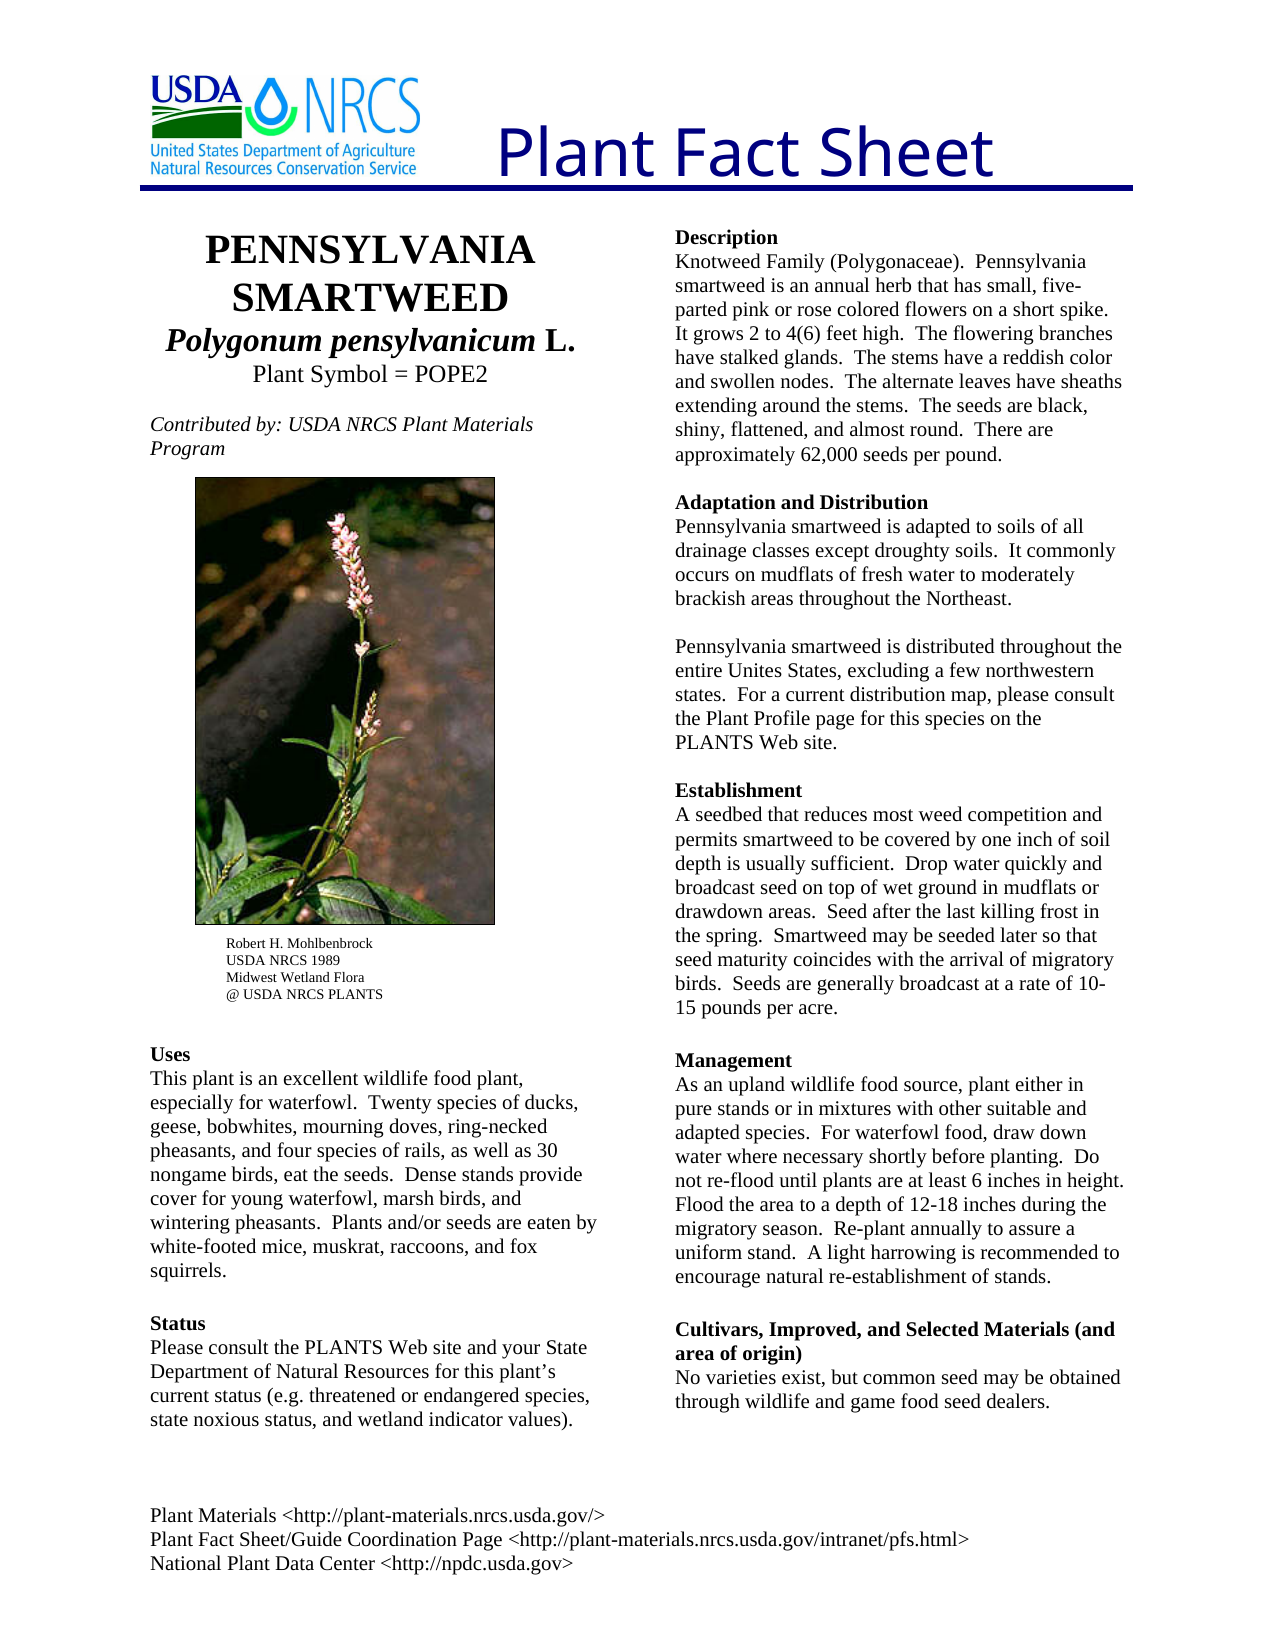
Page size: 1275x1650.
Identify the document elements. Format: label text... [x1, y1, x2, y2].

text Description [675, 225, 1125, 249]
text Management [675, 1048, 1125, 1072]
text smartweed is adapted to soils of all drainage classes except droughty soils. It commonly occurs on mudflats of fresh water to moderately brackish areas throughout the Northeast. [675, 514, 1125, 610]
text Adaptation and Distribution [675, 489, 1125, 514]
text Please consult the PLANTS Web site and your State Department of Natural Resources for this plant’s current status (e.g. threatened or endangered species, state noxious status, and wetland indicator values). [150, 1335, 600, 1431]
text This plant is an excellent wildlife food plant, especially for waterfowl. Twenty species of ducks, geese, bobwhites, mourning doves, ring-necked pheasants, and four species of rails, as well as 30 nongame birds, eat the seeds. Dense stands provide cover for young waterfowl, marsh birds, and wintering pheasants. Plants and/or seeds are eaten by white-footed mice, muskrat, raccoons, and fox squirrels. [150, 1066, 600, 1282]
text Contributed by: USDA NRCS Plant Materials Program [150, 412, 600, 460]
text Establishment [675, 778, 1125, 802]
text Uses [150, 1042, 600, 1066]
picture [196, 478, 494, 924]
text Cultivars, Improved, and Selected Materials (and area of origin) [675, 1317, 1125, 1365]
text smartweed is distributed throughout the entire Unites States, excluding a few northwestern states. For a current distribution map, please consult the Plant Profile page for this species on the PLANTS Web site. [675, 634, 1125, 754]
picture [150, 75, 421, 177]
text Status [150, 1311, 600, 1335]
table_cell Polygonum pensylvanicum L. [141, 321, 600, 359]
table_header smartweed [141, 225, 600, 321]
text A seedbed that reduces most weed competition and permits smartweed to be covered by one inch of soil depth is usually sufficient. Drop water quickly and broadcast seed on top of wet ground in mudflats or drawdown areas. Seed after the last killing frost in the spring. Smartweed may be seeded later so that seed maturity coincides with the arrival of migratory birds. Seeds are generally broadcast at a rate of 10-15 pounds per acre. [675, 802, 1125, 1019]
text As an upland wildlife food source, plant either in pure stands or in mixtures with other suitable and adapted species. For waterfowl food, draw down water where necessary shortly before planting. Do not re-flood until plants are at least 6 inches in height. Flood the area to a depth of 12-18 inches during the migratory season. Re-plant annually to assure a uniform stand. A light harrowing is recommended to encourage natural re-establishment of stands. [675, 1072, 1125, 1288]
text No varieties exist, but common seed may be obtained through wildlife and game food seed dealers. [675, 1365, 1125, 1413]
text Knotweed Family (Polygonaceae). smartweed is an annual herb that has small, five-parted pink or rose colored flowers on a short spike. It grows 2 to 4(6) feet high. The flowering branches have stalked glands. The stems have a reddish color and swollen nodes. The alternate leaves have sheaths extending around the stems. The seeds are black, shiny, flattened, and almost round. There are approximately 62,000 seeds per pound. [675, 249, 1125, 466]
table_cell Plant Symbol = POPE2 [141, 359, 600, 388]
